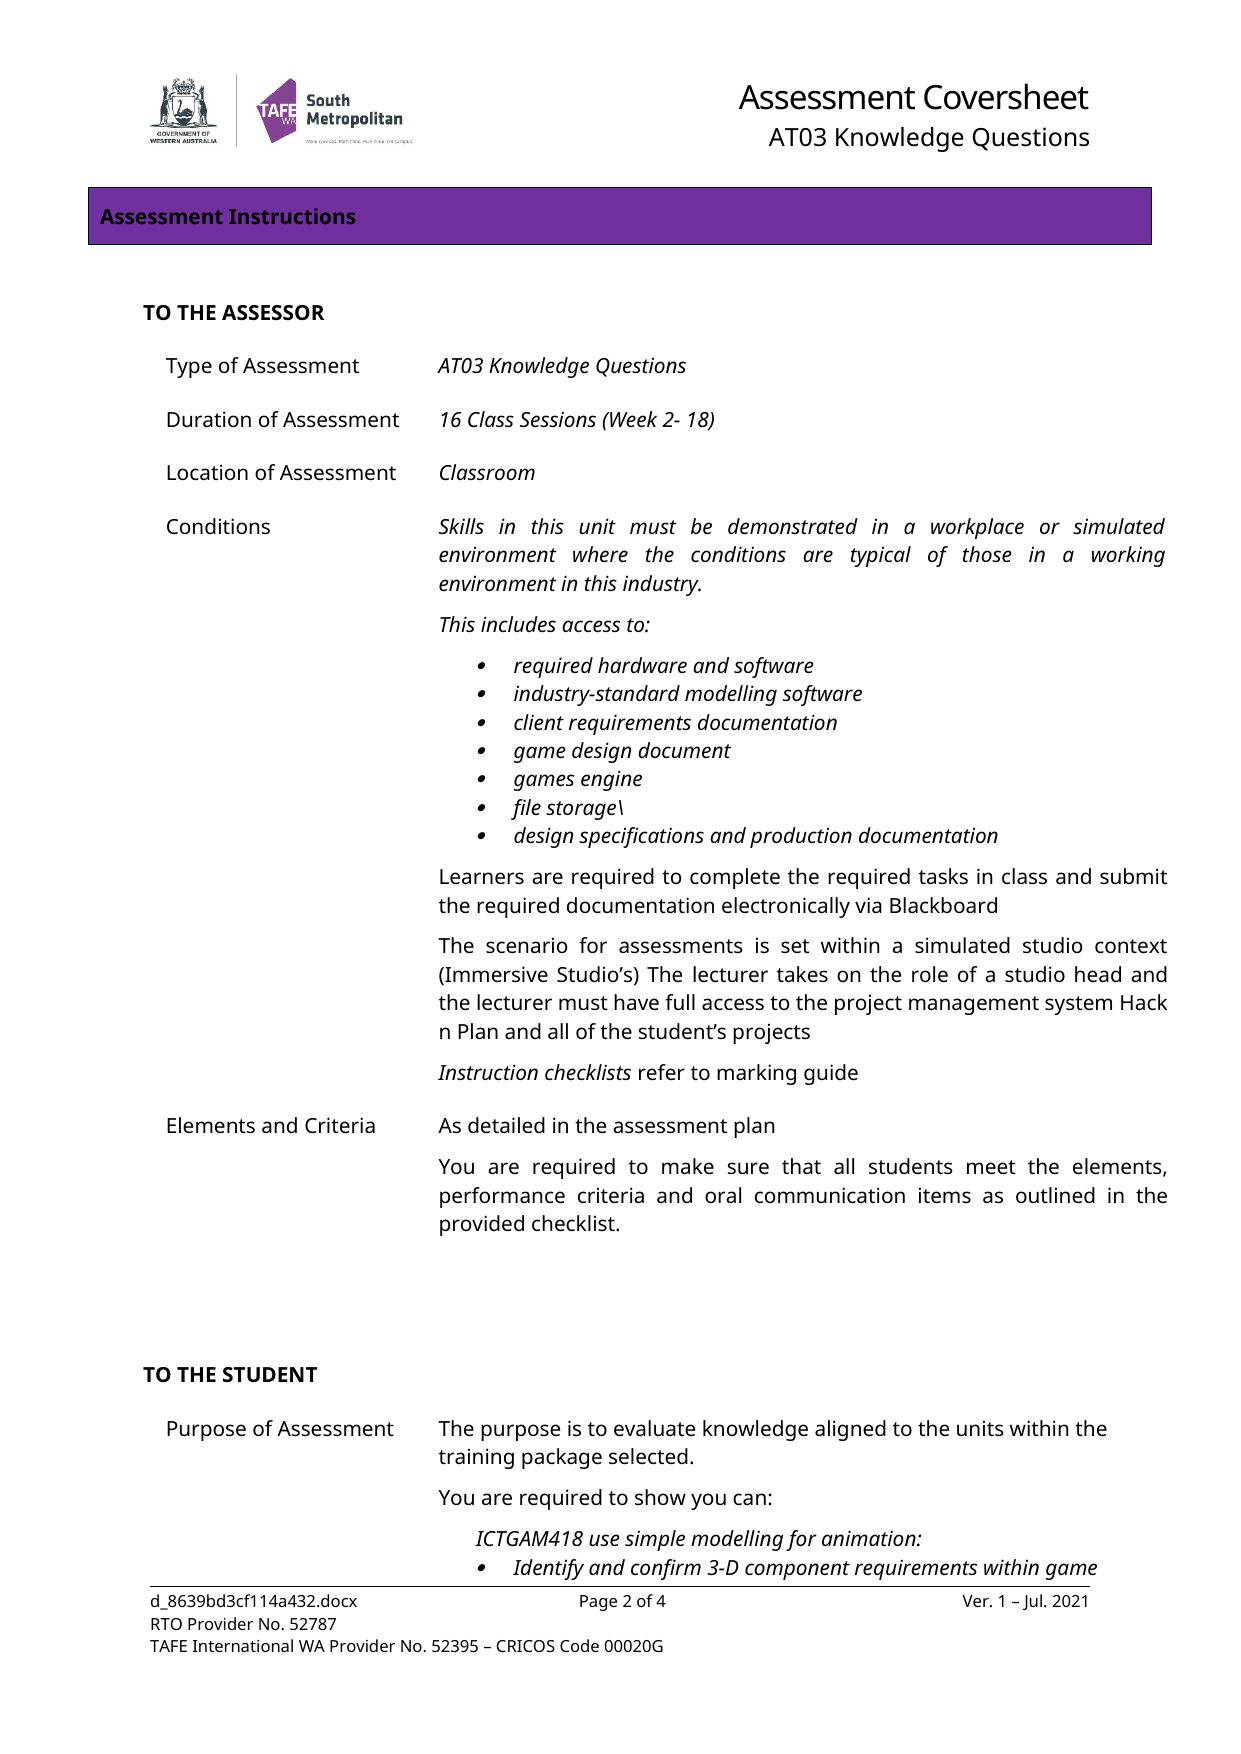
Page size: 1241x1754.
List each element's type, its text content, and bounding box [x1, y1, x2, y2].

table_cell Duration of Assessment [132, 393, 427, 446]
table_header Assessment Instructions [89, 188, 1151, 244]
table_cell Elements and Criteria [132, 1099, 427, 1291]
table_cell AT03 Knowledge Questions [427, 339, 1180, 393]
table_cell 16 Class Sessions (Week 2- 18) [427, 393, 1180, 446]
table_cell Type of Assessment [132, 339, 427, 393]
table_cell Skills in this unit must be demonstrated in a workplace or simulated environment where the conditions are typical of those in a working environment in this industry. This includes access to: required hardware and software industry-standard modelling software client requirements documentation game design document games engine file storage\ design specifications and production documentation Learners are required to complete the required tasks in class and submit the required documentation electronically via Blackboard The scenario for assessments is set within a simulated studio context (Immersive Studio’s) The lecturer takes on the role of a studio head and the lecturer must have full access to the project management system Hack n Plan and all of the student’s projects Instruction checklists refer to marking guide [427, 500, 1180, 1099]
table_cell Classroom [427, 446, 1180, 499]
table_cell As detailed in the assessment plan You are required to make sure that all students meet the elements, performance criteria and oral communication items as outlined in the provided checklist. [427, 1099, 1180, 1291]
table_cell Location of Assessment [132, 446, 427, 499]
table_header TO THE STUDENT [132, 1348, 1180, 1401]
table_cell Conditions [132, 500, 427, 1099]
picture [150, 74, 413, 147]
table_header TO THE ASSESSOR [132, 273, 1180, 339]
table_cell Purpose of Assessment [132, 1401, 427, 1581]
